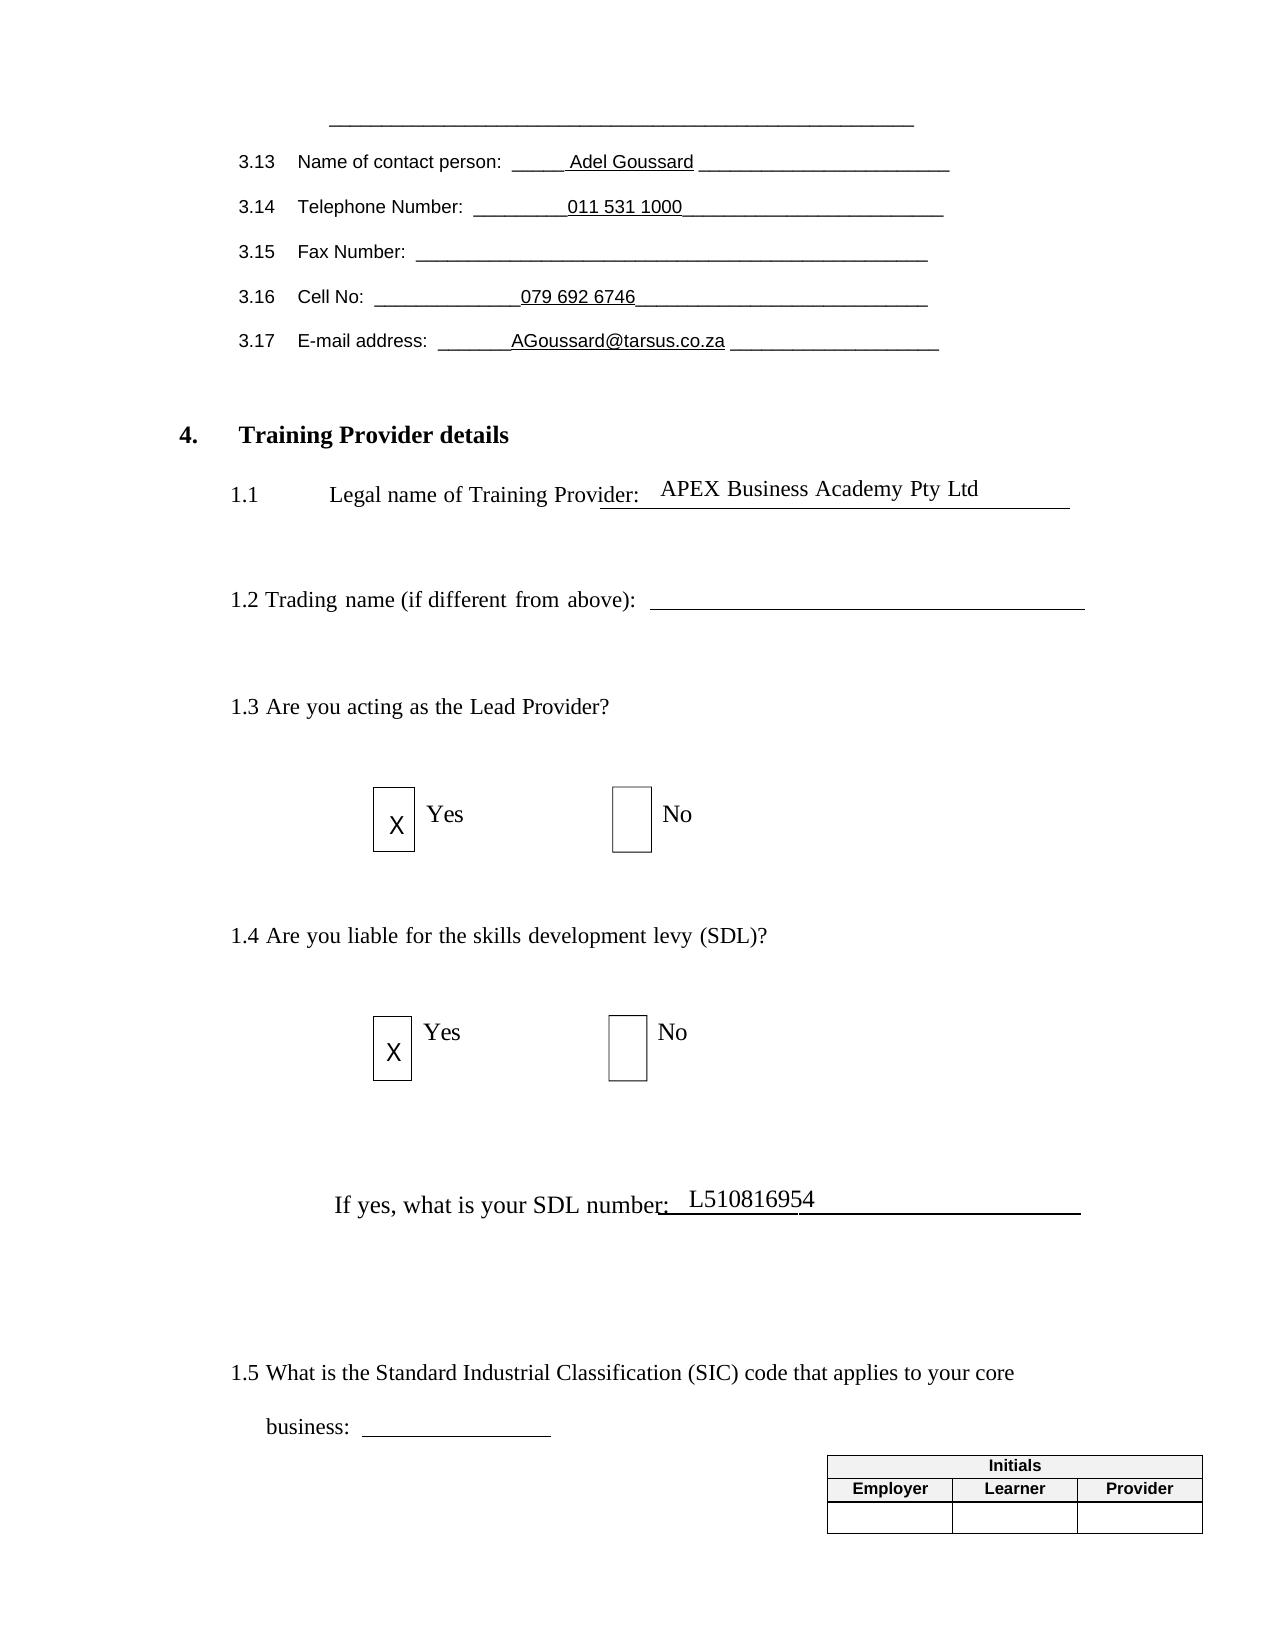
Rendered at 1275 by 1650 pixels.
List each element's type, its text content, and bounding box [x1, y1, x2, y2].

text 3.14 Telephone Number: _________011 531 1000_________________________ [179, 196, 1112, 217]
text Yes No [423, 1017, 1112, 1046]
text 4. Training Provider details [179, 420, 1112, 448]
text Yes No [426, 799, 1112, 828]
list Legal name of Training Provider: APEX Business Academy Pty Ltd [230, 475, 1112, 508]
list Are you acting as the Lead Provider? [230, 693, 1112, 720]
text 3.17 E-mail address: _______AGoussard@tarsus.co.za ____________________ [179, 330, 1112, 352]
list Trading name (if different from above): [230, 586, 1112, 613]
list What is the Standard Industrial Classification (SIC) code that applies to your core business: [230, 1359, 1033, 1439]
list Are you liable for the skills development levy (SDL)? [230, 922, 1112, 949]
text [179, 106, 1112, 128]
text 3.15 Fax Number: _________________________________________________ [179, 241, 1112, 262]
text 3.16 Cell No: ______________079 692 6746____________________________ [179, 285, 1112, 307]
text 3.13 Name of contact person: _____ Adel Goussard ________________________ [179, 151, 1112, 173]
text If yes, what is your SDL number: L510816954 [334, 1184, 1112, 1218]
